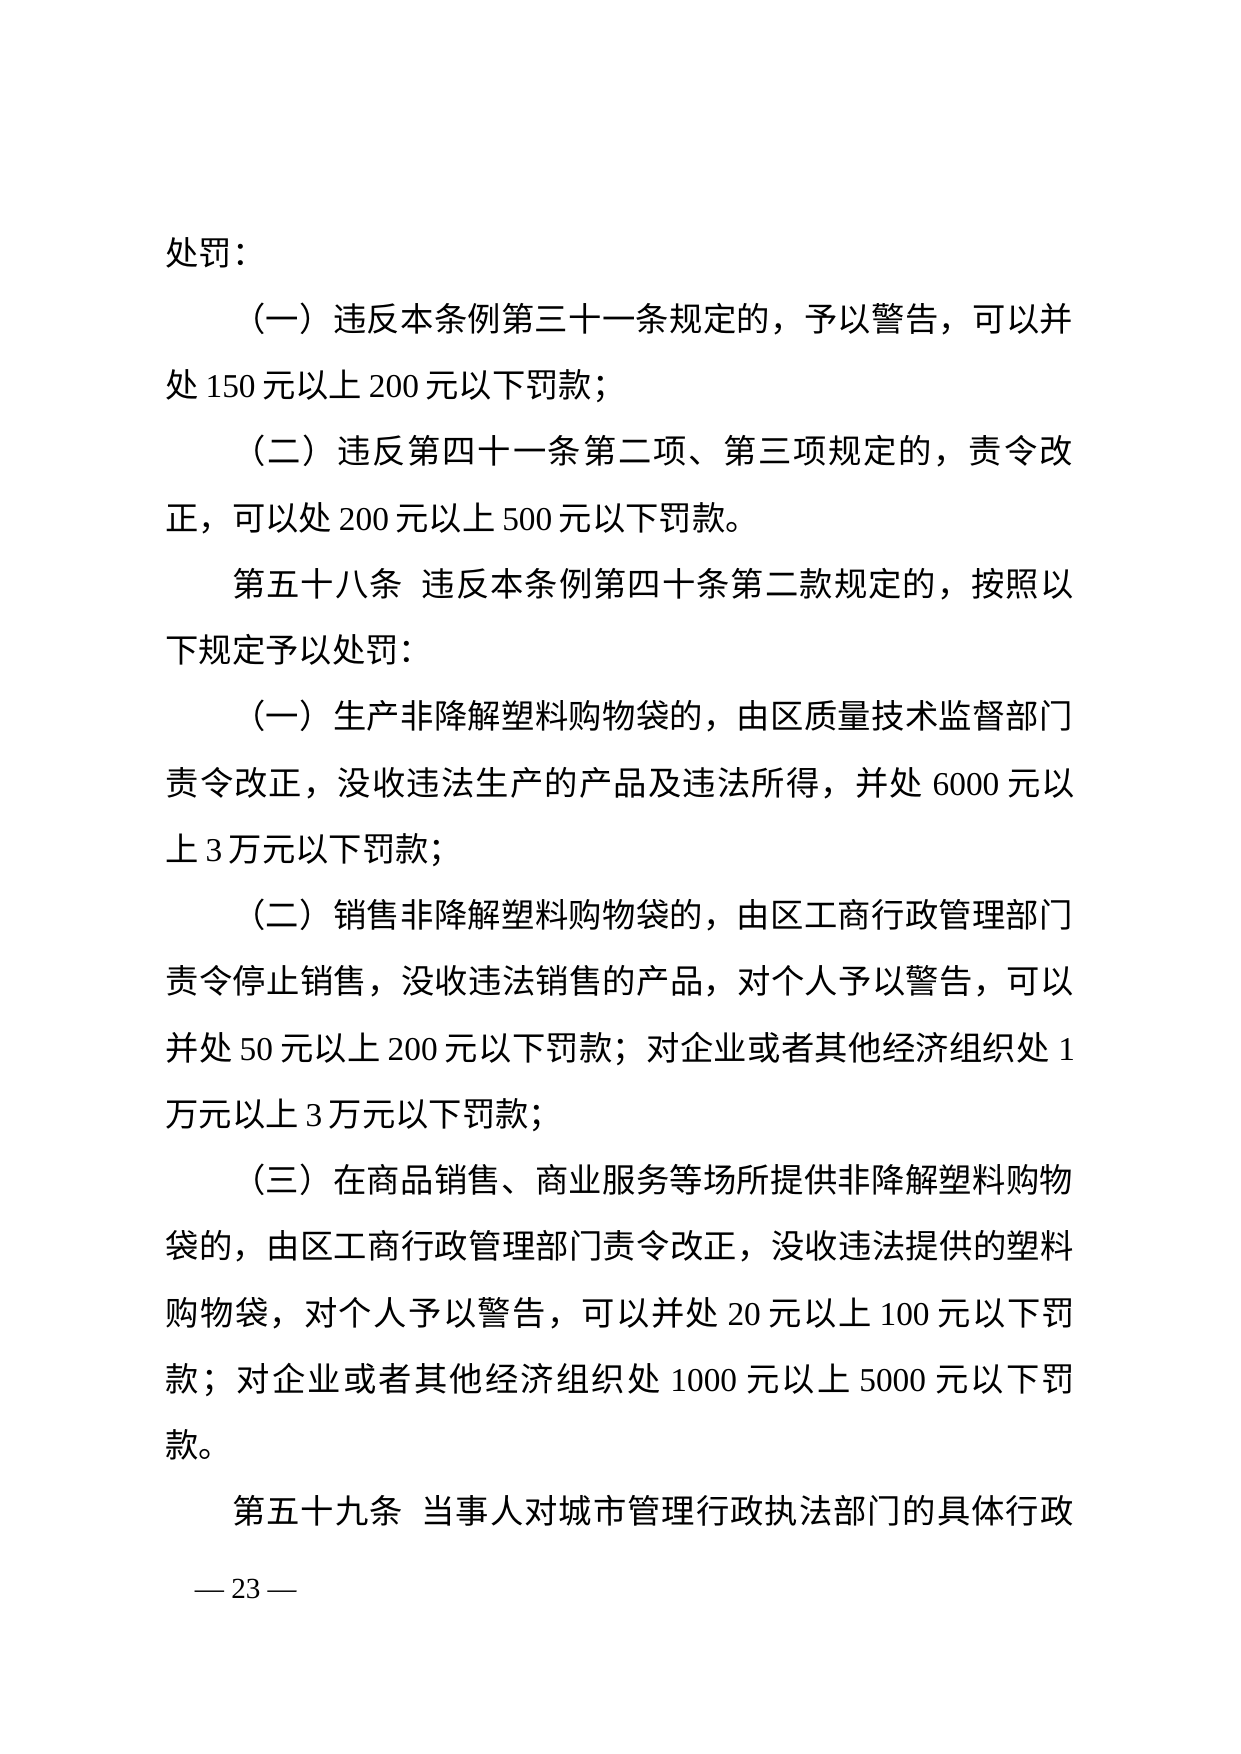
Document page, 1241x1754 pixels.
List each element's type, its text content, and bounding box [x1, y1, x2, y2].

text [165, 217, 1075, 284]
text （一）生产非降解塑料购物袋的，由区质量技术监督部门责令改正，没收违法生产的产品及违法所得，并处6000元以上3万元以下罚款； [165, 681, 1075, 880]
text （二）销售非降解塑料购物袋的，由区工商行政管理部门责令停止销售，没收违法销售的产品，对个人予以警告，可以并处50元以上200元以下罚款；对企业或者其他经济组织处1万元以上3万元以下罚款； [165, 880, 1075, 1145]
text （二）违反第四十一条第二项、第三项规定的，责令改正，可以处200元以上500元以下罚款。 [165, 416, 1075, 549]
text （三）在商品销售、商业服务等场所提供非降解塑料购物袋的，由区工商行政管理部门责令改正，没收违法提供的塑料购物袋，对个人予以警告，可以并处20元以上100元以下罚款；对企业或者其他经济组织处1000元以上5000元以下罚款。 [165, 1145, 1075, 1476]
text （一）违反本条例第三十一条规定的，予以警告，可以并处150元以上200元以下罚款； [165, 284, 1075, 416]
text 第五十八条 违反本条例第四十条第二款规定的，按照以下规定予以处罚： [165, 549, 1075, 681]
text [165, 1476, 1075, 1542]
